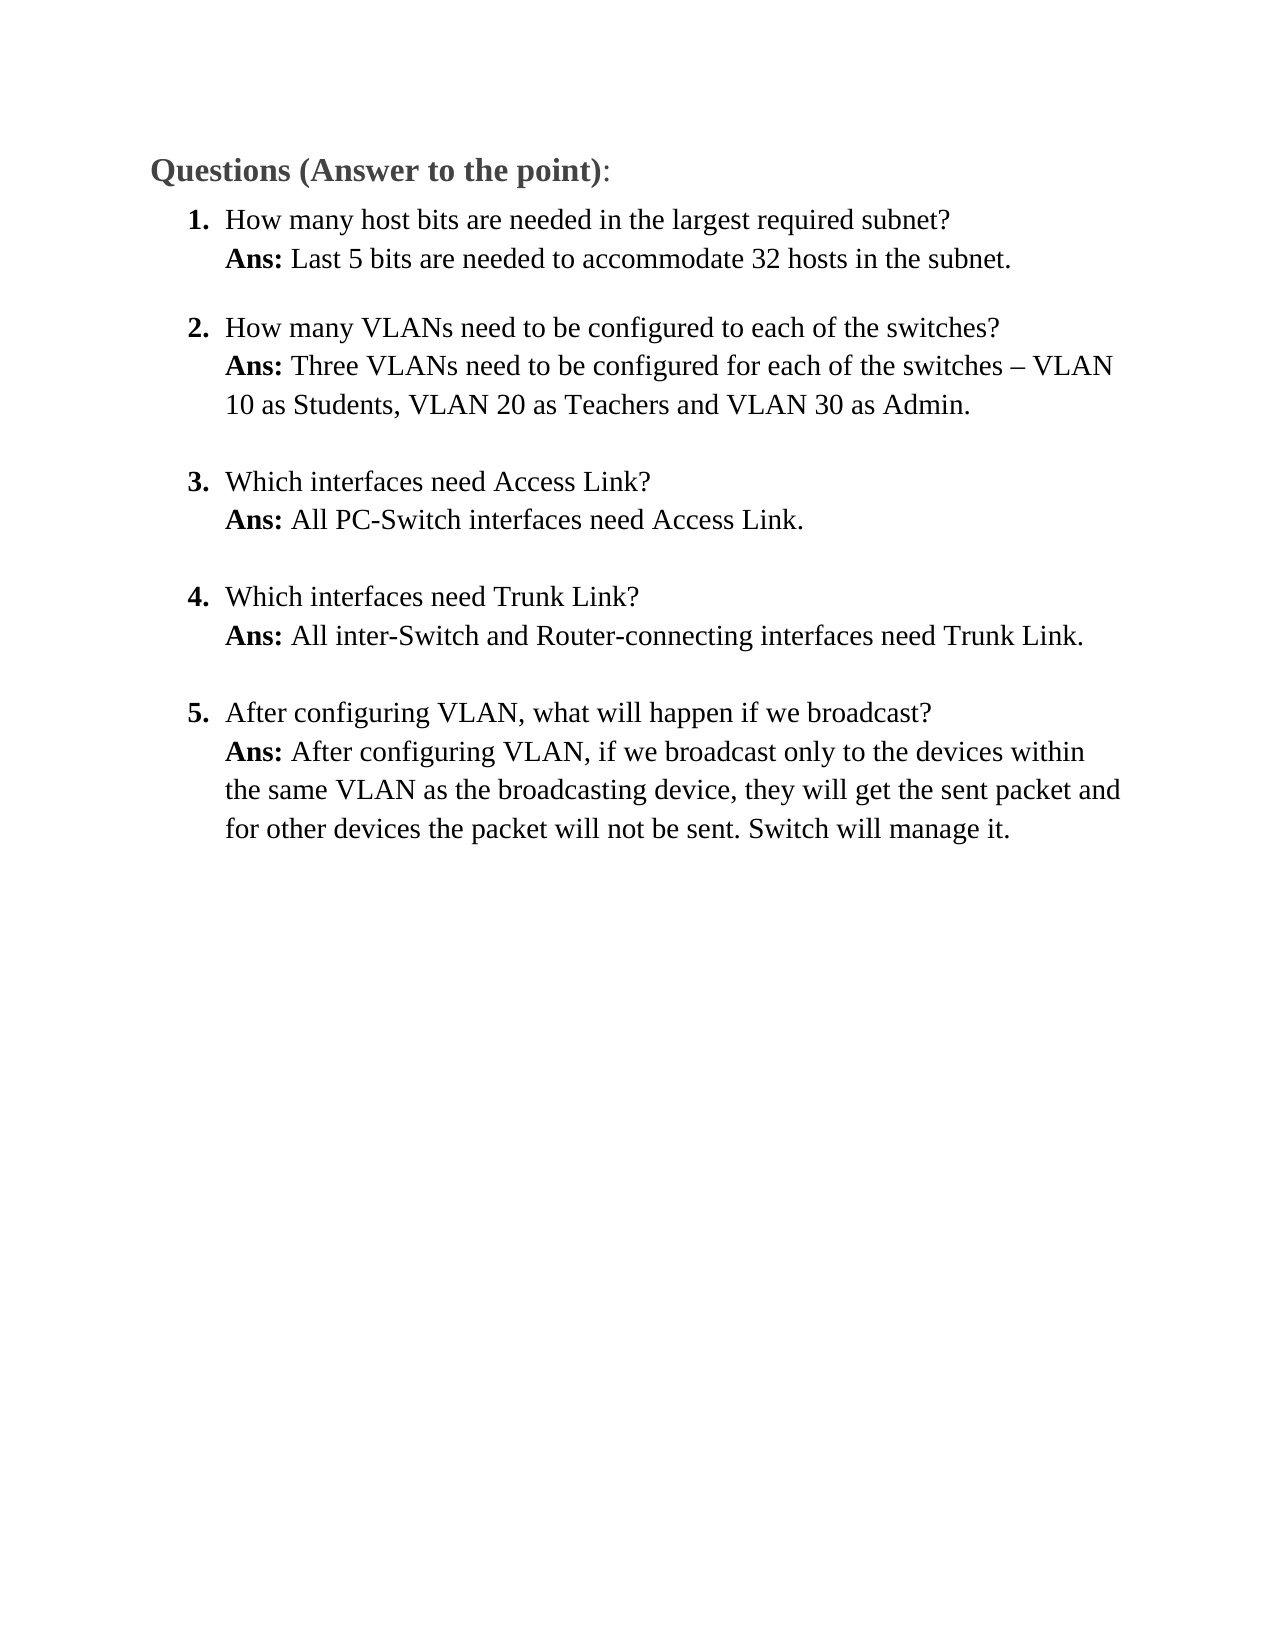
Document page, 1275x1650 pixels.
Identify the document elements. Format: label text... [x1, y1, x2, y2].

text Ans: All PC-Switch interfaces need Access Link. [150, 502, 1125, 536]
list After configuring VLAN, what will happen if we broadcast? [187, 695, 1125, 729]
subtitle Questions (Answer to the point): [150, 150, 1125, 188]
list Which interfaces need Trunk Link? [187, 579, 1125, 613]
text Ans: Three VLANs need to be configured for each of the switches – VLAN 10 as Students, VLAN 20 as Teachers and VLAN 30 as Admin. [225, 348, 1125, 420]
list Ans: All inter-Switch and Router-connecting interfaces need Trunk Link. [225, 618, 1125, 652]
list Ans: After configuring VLAN, if we broadcast only to the devices within the same VLAN as the broadcasting device, they will get the sent packet and for other devices the packet will not be sent. Switch will manage it. [225, 734, 1125, 844]
text Ans: Last 5 bits are needed to accommodate 32 hosts in the subnet. [150, 241, 1125, 274]
list How many host bits are needed in the largest required subnet? [187, 202, 1125, 236]
list Which interfaces need Access Link? [187, 464, 1125, 497]
list How many VLANs need to be configured to each of the switches? [187, 310, 1125, 343]
